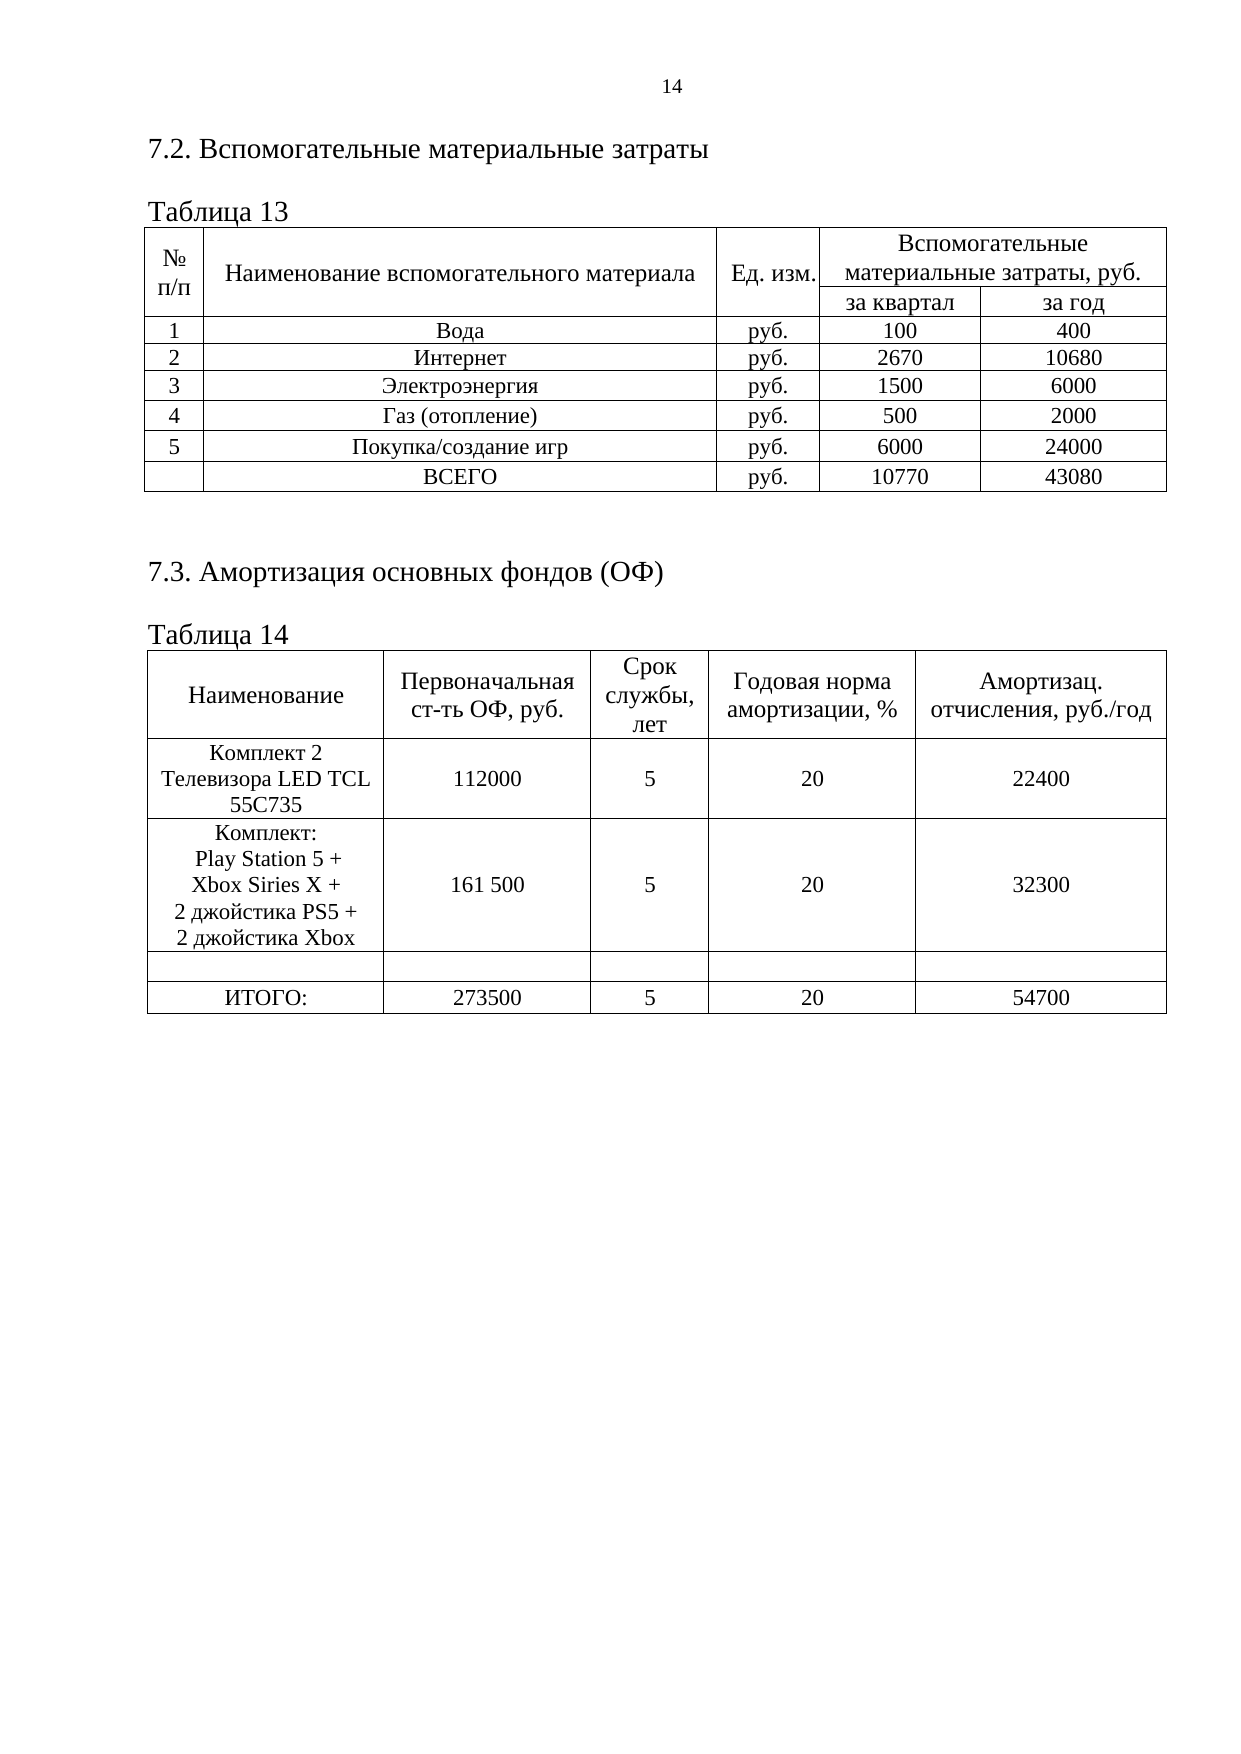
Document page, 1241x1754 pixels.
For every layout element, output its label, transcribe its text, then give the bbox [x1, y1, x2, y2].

table_cell Покупка/создание игр [204, 431, 716, 461]
table_cell 24000 [981, 431, 1166, 461]
table_cell ИТОГО: [148, 982, 383, 1013]
table_cell ВСЕГО [204, 462, 716, 491]
text 7.2. Вспомогательные материальные затраты [148, 131, 1196, 165]
table_cell за год [981, 287, 1166, 316]
table_cell руб. [717, 401, 819, 430]
table_cell 2 [145, 344, 203, 370]
table_header Наименование [148, 651, 383, 738]
table_cell Комплект: Play Station 5 + Xbox Siries X + 2 джойстика PS5 + 2 джойстика Xbox [148, 819, 383, 951]
table_cell 400 [981, 317, 1166, 343]
table_cell руб. [717, 431, 819, 461]
table_cell руб. [717, 462, 819, 491]
table_header Ед. изм. [717, 228, 819, 316]
table_cell 1 [145, 317, 203, 343]
table_cell 100 [820, 317, 980, 343]
table_cell 4 [145, 401, 203, 430]
table_header Срок службы, лет [591, 651, 708, 738]
table_cell за квартал [820, 287, 980, 316]
table_cell 20 [709, 819, 915, 951]
text 7.3. Амортизация основных фондов (ОФ) [148, 554, 1196, 588]
table_cell Интернет [204, 344, 716, 370]
table_cell 20 [709, 739, 915, 818]
table_cell 10680 [981, 344, 1166, 370]
table_cell 32300 [916, 819, 1166, 951]
table_cell 20 [709, 982, 915, 1013]
table_cell 3 [145, 371, 203, 399]
table_cell 43080 [981, 462, 1166, 491]
table_cell 1500 [820, 371, 980, 399]
table_cell 5 [591, 982, 708, 1013]
table_cell [709, 952, 915, 981]
table_cell [384, 952, 590, 981]
text Таблица 13 [148, 194, 1196, 227]
table_header Первоначальная ст-ть ОФ, руб. [384, 651, 590, 738]
table_header Наименование вспомогательного материала [204, 228, 716, 316]
table_cell [148, 952, 383, 981]
table_cell 112000 [384, 739, 590, 818]
table_cell 273500 [384, 982, 590, 1013]
table_cell Газ (отопление) [204, 401, 716, 430]
table_cell Комплект 2 Телевизора LED TCL 55C735 [148, 739, 383, 818]
table_header Амортизац. отчисления, руб./год [916, 651, 1166, 738]
table_cell 54700 [916, 982, 1166, 1013]
table_cell 10770 [820, 462, 980, 491]
table_cell руб. [717, 317, 819, 343]
table_header Вспомогательные материальные затраты, руб. [820, 228, 1166, 286]
table_cell 6000 [981, 371, 1166, 399]
table_cell Вода [204, 317, 716, 343]
table_cell [145, 462, 203, 491]
table_cell Электроэнергия [204, 371, 716, 399]
table_cell 22400 [916, 739, 1166, 818]
table_cell 2000 [981, 401, 1166, 430]
table_cell [916, 952, 1166, 981]
table_cell 6000 [820, 431, 980, 461]
text Таблица 14 [148, 617, 1196, 650]
table_cell руб. [717, 344, 819, 370]
table_cell 5 [591, 819, 708, 951]
table_cell 161 500 [384, 819, 590, 951]
table_cell 2670 [820, 344, 980, 370]
table_header Годовая норма амортизации, % [709, 651, 915, 738]
table_cell руб. [717, 371, 819, 399]
table_cell 500 [820, 401, 980, 430]
table_cell 5 [591, 739, 708, 818]
table_cell [591, 952, 708, 981]
table_header № п/п [145, 228, 203, 316]
table_cell 5 [145, 431, 203, 461]
